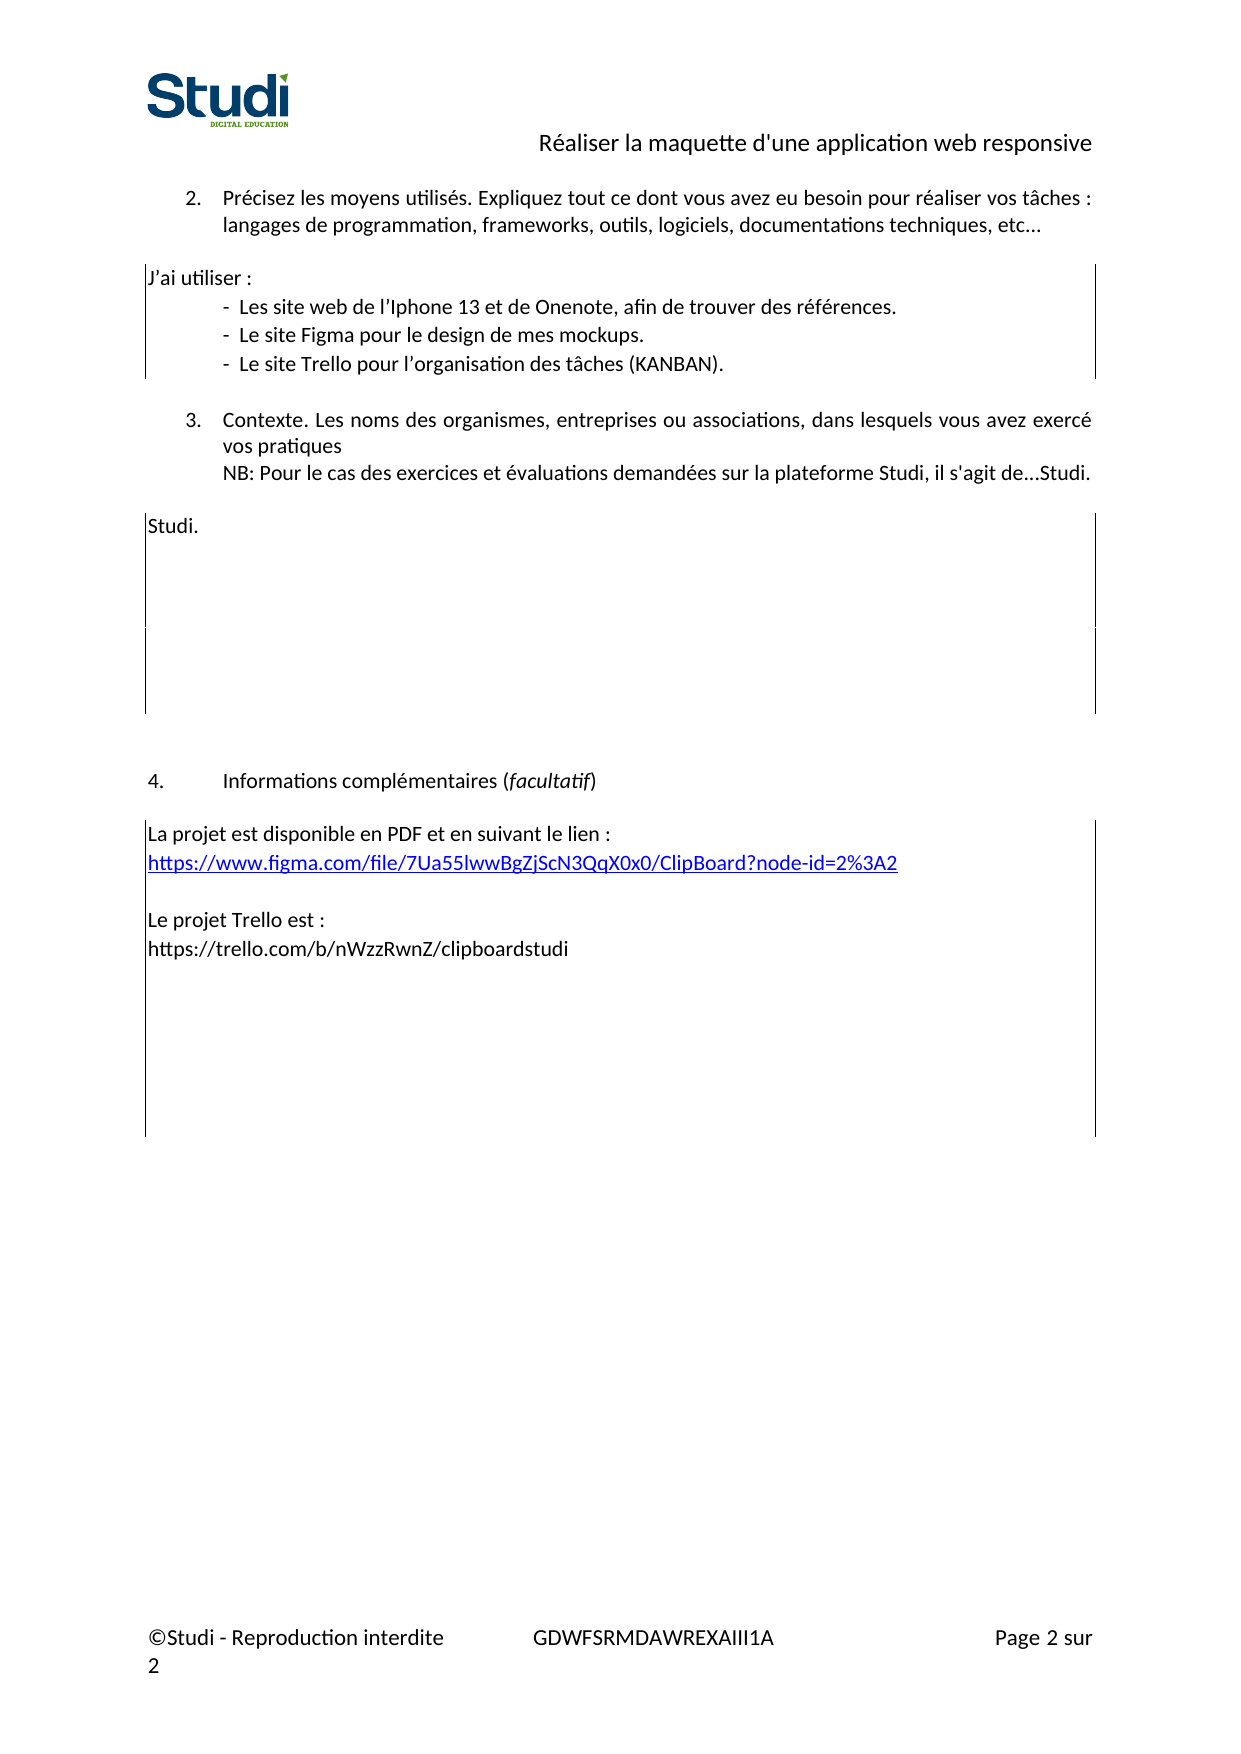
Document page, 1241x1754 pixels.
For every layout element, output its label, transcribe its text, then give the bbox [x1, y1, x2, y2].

text https://www.figma.com/file/7Ua55lwwBgZjScN3QqX0x0/ClipBoard?node-id=2%3A2 [146, 849, 1095, 878]
text J’ai utiliser : [146, 264, 1095, 293]
text NB: Pour le cas des exercices et évaluations demandées sur la plateforme Studi, il s'agit de...Studi. [185, 459, 1093, 486]
text Le projet Trello est : [146, 907, 1095, 935]
text https://trello.com/b/nWzzRwnZ/clipboardstudi [146, 935, 1095, 964]
list Contexte. Les noms des organismes, entreprises ou associations, dans lesquels vous avez exercé vos pratiques [185, 406, 1093, 459]
text - Les site web de l’Iphone 13 et de Onenote, afin de trouver des références. [146, 293, 1095, 322]
text Studi. [144, 512, 1095, 541]
list Précisez les moyens utilisés. Expliquez tout ce dont vous avez eu besoin pour réaliser vos tâches : langages de programmation, frameworks, outils, logiciels, documentations techniques, etc... [185, 184, 1093, 237]
text - Le site Figma pour le design de mes mockups. [146, 322, 1095, 350]
text - Le site Trello pour l’organisation des tâches (KANBAN). [146, 350, 1095, 379]
picture [147, 73, 289, 127]
list Informations complémentaires (facultatif) [148, 767, 1093, 794]
text La projet est disponible en PDF et en suivant le lien : [146, 820, 1095, 849]
